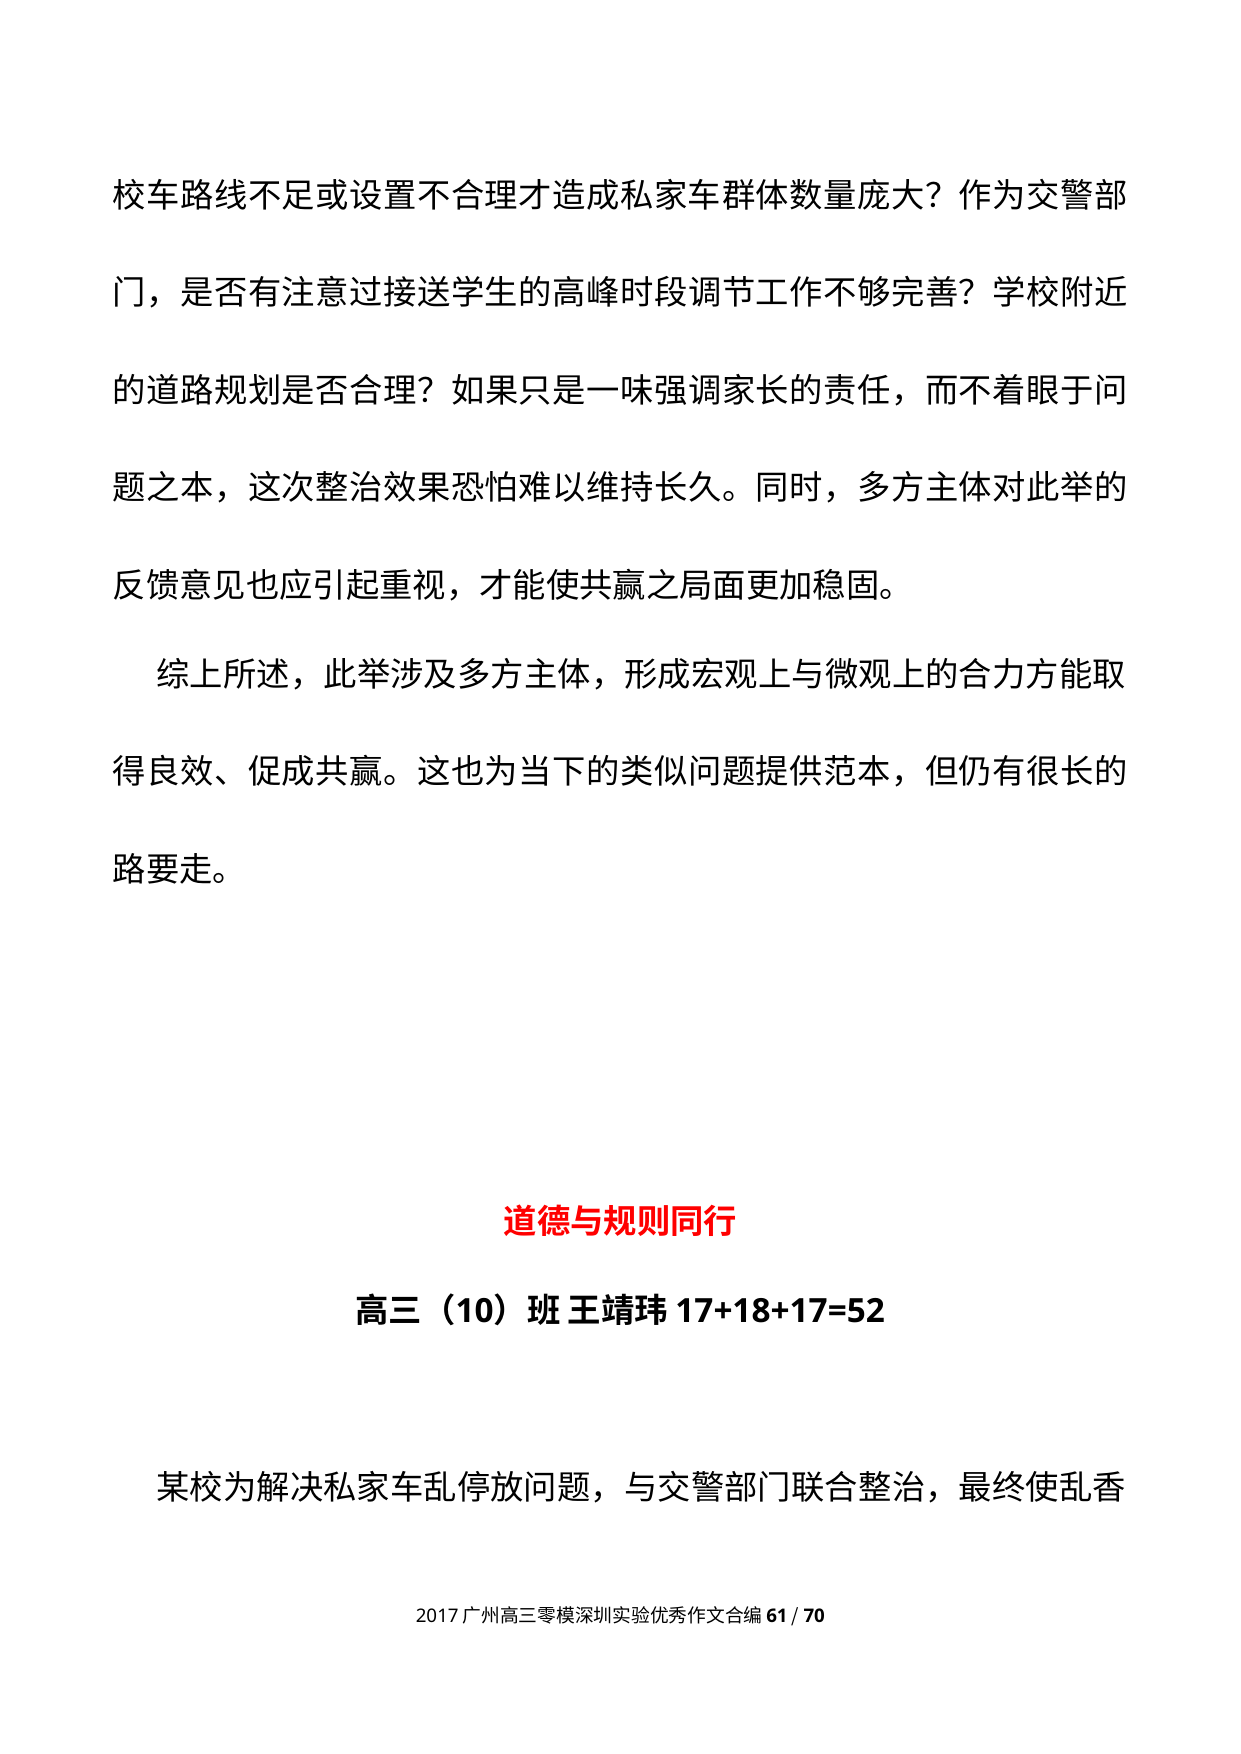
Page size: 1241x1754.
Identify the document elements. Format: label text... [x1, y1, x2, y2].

text 综上所述，此举涉及多方主体，形成宏观上与微观上的合力方能取得良效、促成共赢。这也为当下的类似问题提供范本，但仍有很长的路要走。 [112, 639, 1128, 899]
text 道德与规则同行 [112, 1186, 1128, 1251]
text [112, 1452, 1128, 1517]
text 高三（10）班 王靖玮 17+18+17=52 [112, 1276, 1128, 1341]
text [112, 160, 1128, 615]
